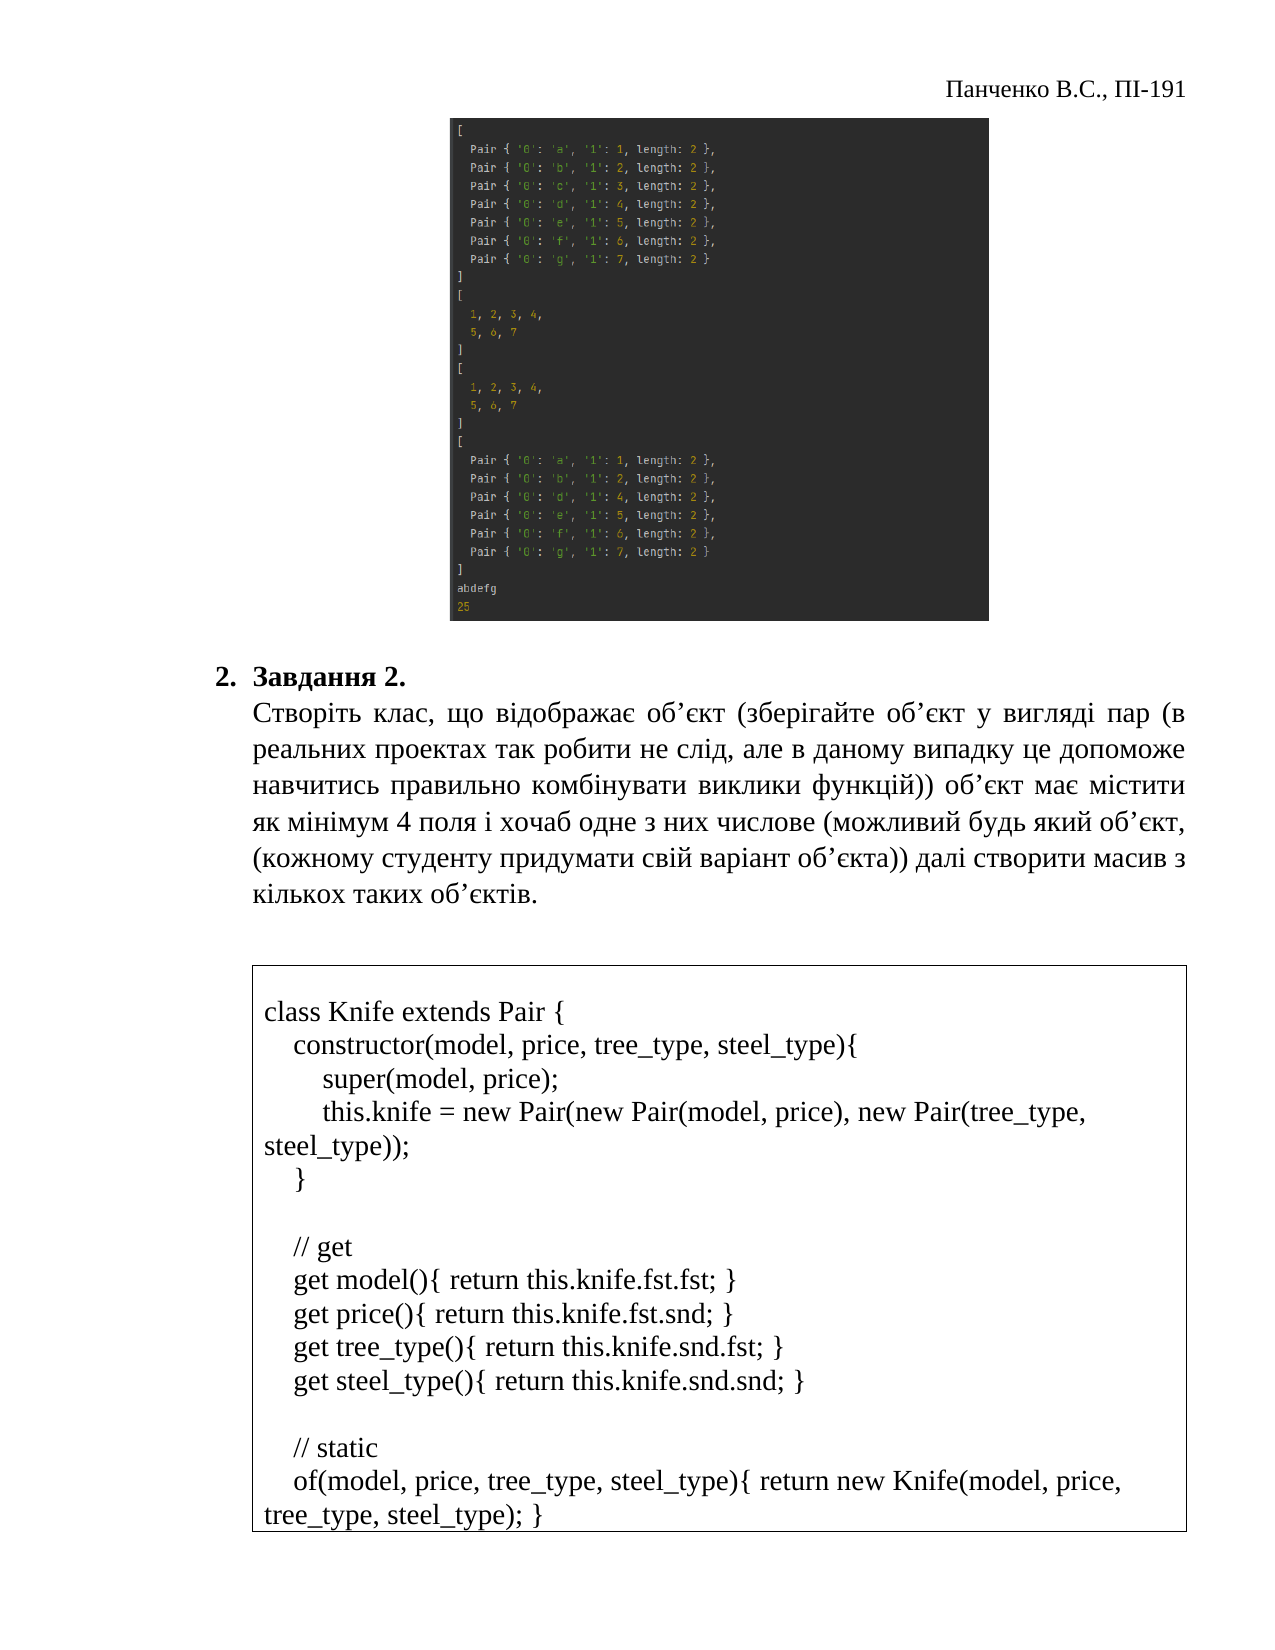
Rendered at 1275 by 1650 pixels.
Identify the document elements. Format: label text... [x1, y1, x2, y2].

list Завдання 2. [215, 659, 1186, 693]
list Створiть клас, що вiдображає об’єкт (зберiгайте об’єкт у виглядi пар (в реальних проектах так робити не слiд, але в даному випадку це допоможе навчитись правильно комбiнувати виклики функцiй)) об’єкт має мiстити як мiнiмум 4 поля i хочаб одне з них числове (можливий будь який об’єкт, (кожному студенту придумати свiй варiант об’єкта)) далi створити масив з кiлькох таких об’єктiв. [252, 695, 1186, 909]
picture [449, 118, 989, 621]
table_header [253, 966, 1186, 1531]
